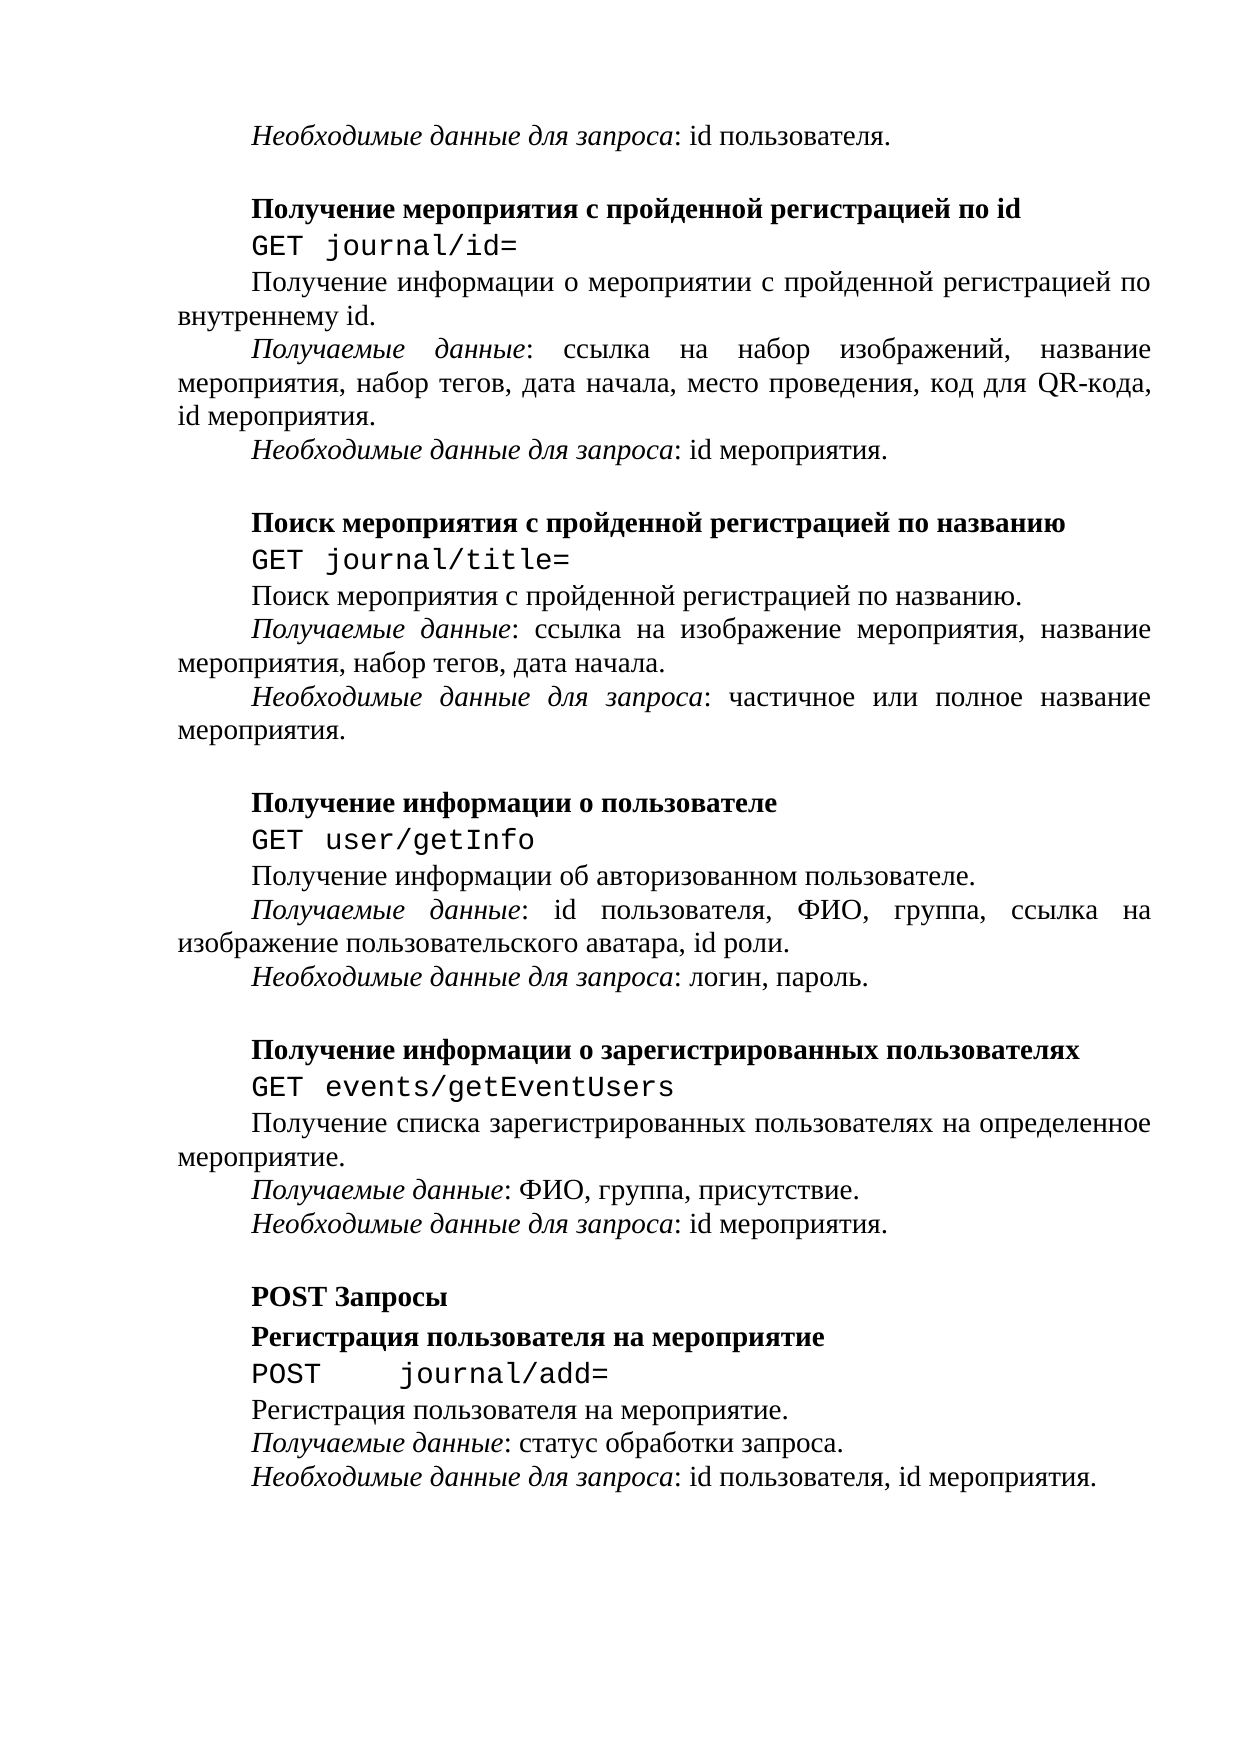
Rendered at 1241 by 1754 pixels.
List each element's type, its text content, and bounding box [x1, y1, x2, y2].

text Получаемые данные: ФИО, группа, присутствие. [177, 1172, 1152, 1206]
text Необходимые данные для запроса: логин, пароль. [177, 959, 1152, 993]
text Получение списка зарегистрированных пользователях на определенное мероприятие. [177, 1105, 1152, 1172]
text GET journal/title= [177, 545, 1152, 578]
text GET user/getInfo [177, 825, 1152, 858]
text Поиск мероприятия с пройденной регистрацией по названию [177, 505, 1152, 539]
text POST Запросы [177, 1279, 1152, 1313]
text Регистрация пользователя на мероприятие [177, 1319, 1152, 1352]
text Получение информации о зарегистрированных пользователях [177, 1032, 1152, 1066]
text Необходимые данные для запроса: id пользователя. [177, 118, 1152, 152]
text Необходимые данные для запроса: id пользователя, id мероприятия. [177, 1459, 1152, 1492]
text Получаемые данные: ссылка на набор изображений, название мероприятия, набор тегов, дата начала, место проведения, код для QR-кода, id мероприятия. [177, 331, 1152, 432]
text GET journal/id= [177, 231, 1152, 264]
text Получение информации о пользователе [177, 786, 1152, 819]
text Получаемые данные: статус обработки запроса. [177, 1425, 1152, 1459]
text Необходимые данные для запроса: id мероприятия. [177, 1206, 1152, 1239]
text Регистрация пользователя на мероприятие. [177, 1392, 1152, 1425]
text POST journal/add= [177, 1359, 1152, 1392]
text Необходимые данные для запроса: частичное или полное название мероприятия. [177, 679, 1152, 746]
text Получаемые данные: ссылка на изображение мероприятия, название мероприятия, набор тегов, дата начала. [177, 612, 1152, 679]
text GET events/getEventUsers [177, 1072, 1152, 1105]
text Получение информации о мероприятии с пройденной регистрацией по внутреннему id. [177, 264, 1152, 331]
text Получение информации об авторизованном пользователе. [177, 858, 1152, 892]
text Получение мероприятия с пройденной регистрацией по id [177, 191, 1152, 225]
text Необходимые данные для запроса: id мероприятия. [177, 432, 1152, 466]
text Получаемые данные: id пользователя, ФИО, группа, ссылка на изображение пользовательского аватара, id роли. [177, 892, 1152, 959]
text Поиск мероприятия с пройденной регистрацией по названию. [177, 578, 1152, 612]
